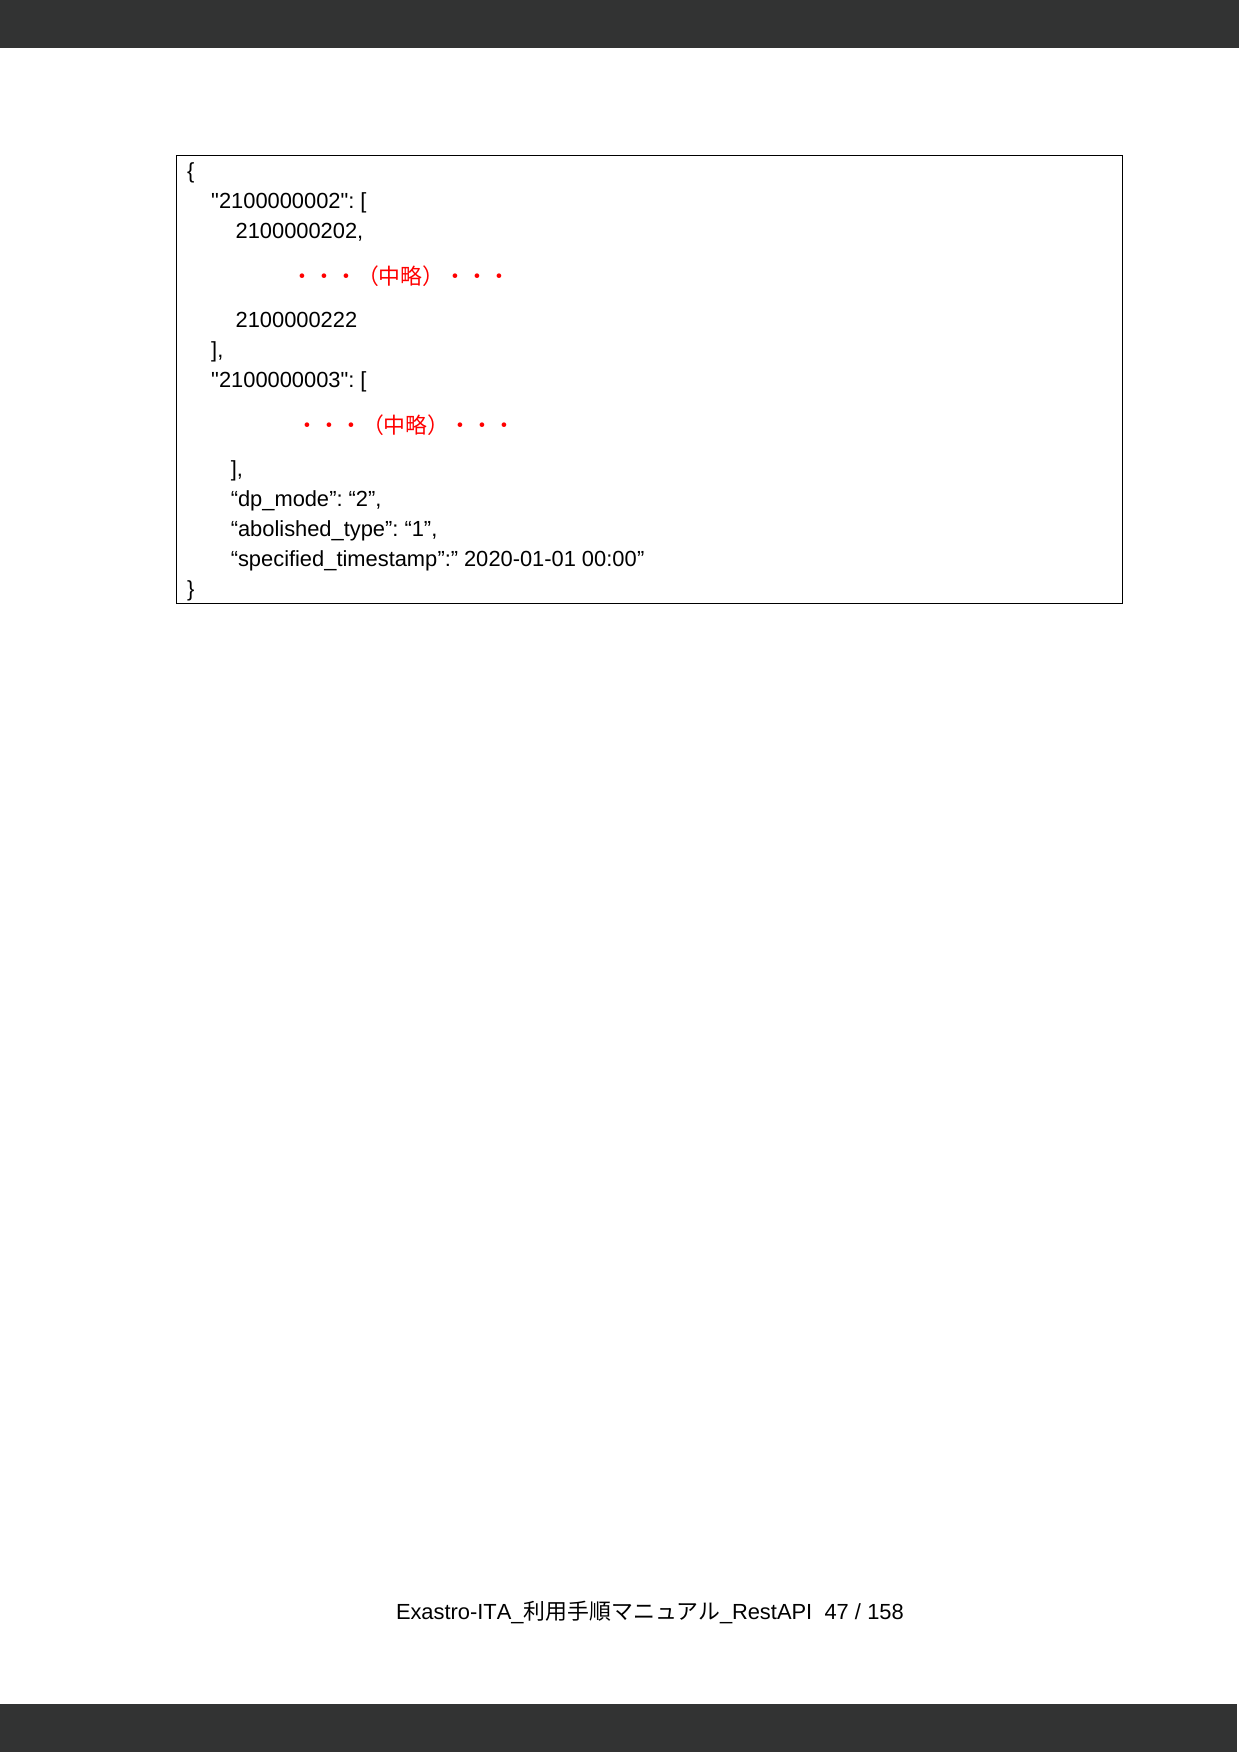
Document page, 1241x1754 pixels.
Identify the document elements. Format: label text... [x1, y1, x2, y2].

picture [0, 0, 1239, 48]
table_cell { "2100000002": [ 2100000202, ・・・（中略）・・・ 2100000222 ], "2100000003": [ ・・・（中略）・・・ ], “dp_mode”: “2”, “abolished_type”: “1”, “specified_timestamp”:” 2020-01-01 00:00” } [177, 156, 1122, 603]
picture [0, 1704, 1237, 1752]
